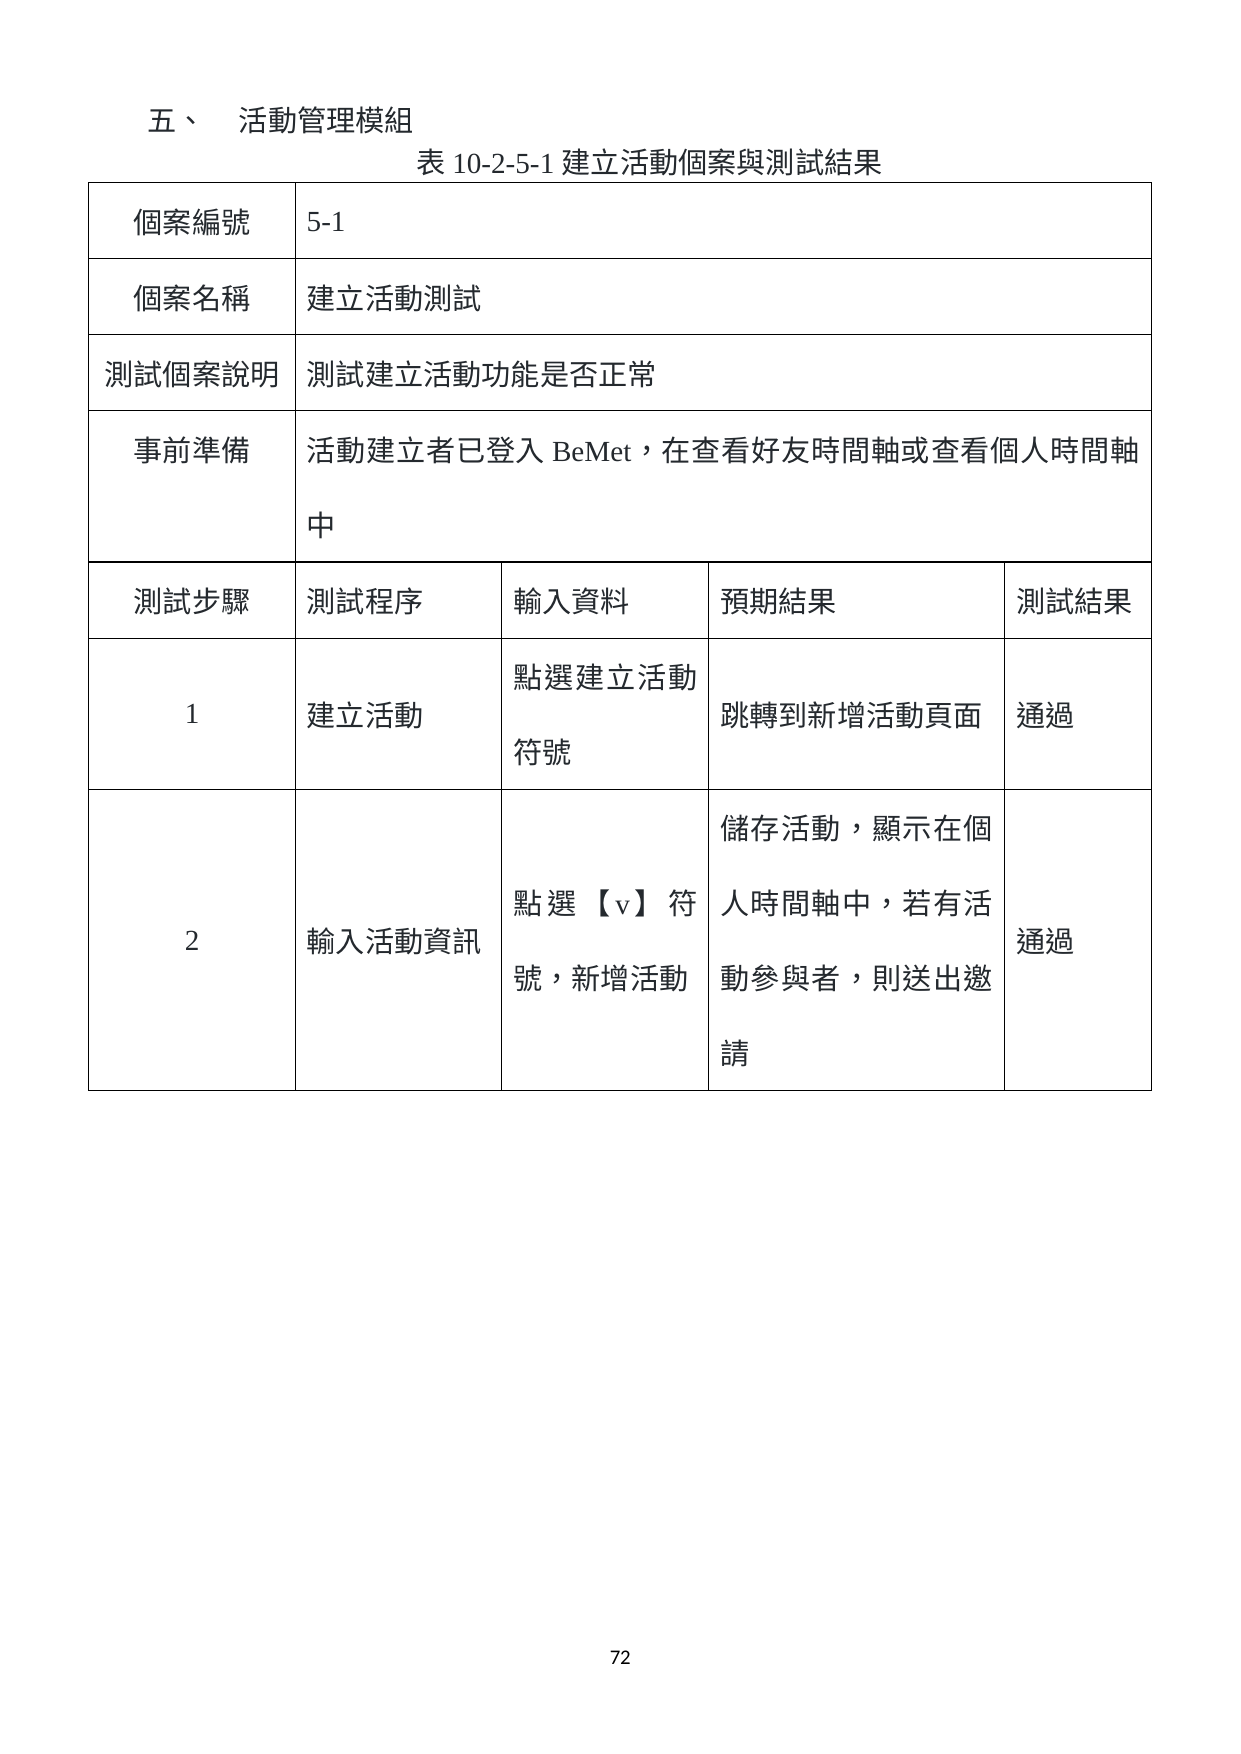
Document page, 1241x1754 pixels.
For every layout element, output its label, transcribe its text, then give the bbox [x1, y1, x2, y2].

table_cell 測試結果 [1005, 563, 1151, 637]
table_cell 預期結果 [709, 563, 1004, 637]
text 表 10-2-5-1 建立活動個案與測試結果 [89, 140, 1152, 182]
table_cell 測試個案說明 [89, 335, 295, 410]
table_cell 通過 [1005, 639, 1151, 788]
table_cell 跳轉到新增活動頁面 [709, 639, 1004, 788]
table_cell 個案名稱 [89, 259, 295, 334]
table_cell 測試程序 [296, 563, 501, 637]
table_cell 點選建立活動符號 [502, 639, 708, 788]
table_cell 輸入資料 [502, 563, 708, 637]
table_cell 建立活動 [296, 639, 501, 788]
table_cell 點選【v】符號，新增活動 [502, 790, 708, 1089]
table_cell 建立活動測試 [296, 259, 1151, 334]
table_cell 輸入活動資訊 [296, 790, 501, 1089]
table_cell 活動建立者已登入BeMet，在查看好友時間軸或查看個人時間軸中 [296, 411, 1151, 561]
table_cell 1 [89, 639, 295, 788]
table_cell 儲存活動，顯示在個人時間軸中，若有活動參與者，則送出邀請 [709, 790, 1004, 1089]
list 活動管理模組 [147, 98, 1152, 140]
table_cell 通過 [1005, 790, 1151, 1089]
table_cell 測試步驟 [89, 563, 295, 637]
table_cell 2 [89, 790, 295, 1089]
table_cell 事前準備 [89, 411, 295, 561]
table_header 5-1 [296, 183, 1151, 258]
table_cell 測試建立活動功能是否正常 [296, 335, 1151, 410]
table_header 個案編號 [89, 183, 295, 258]
